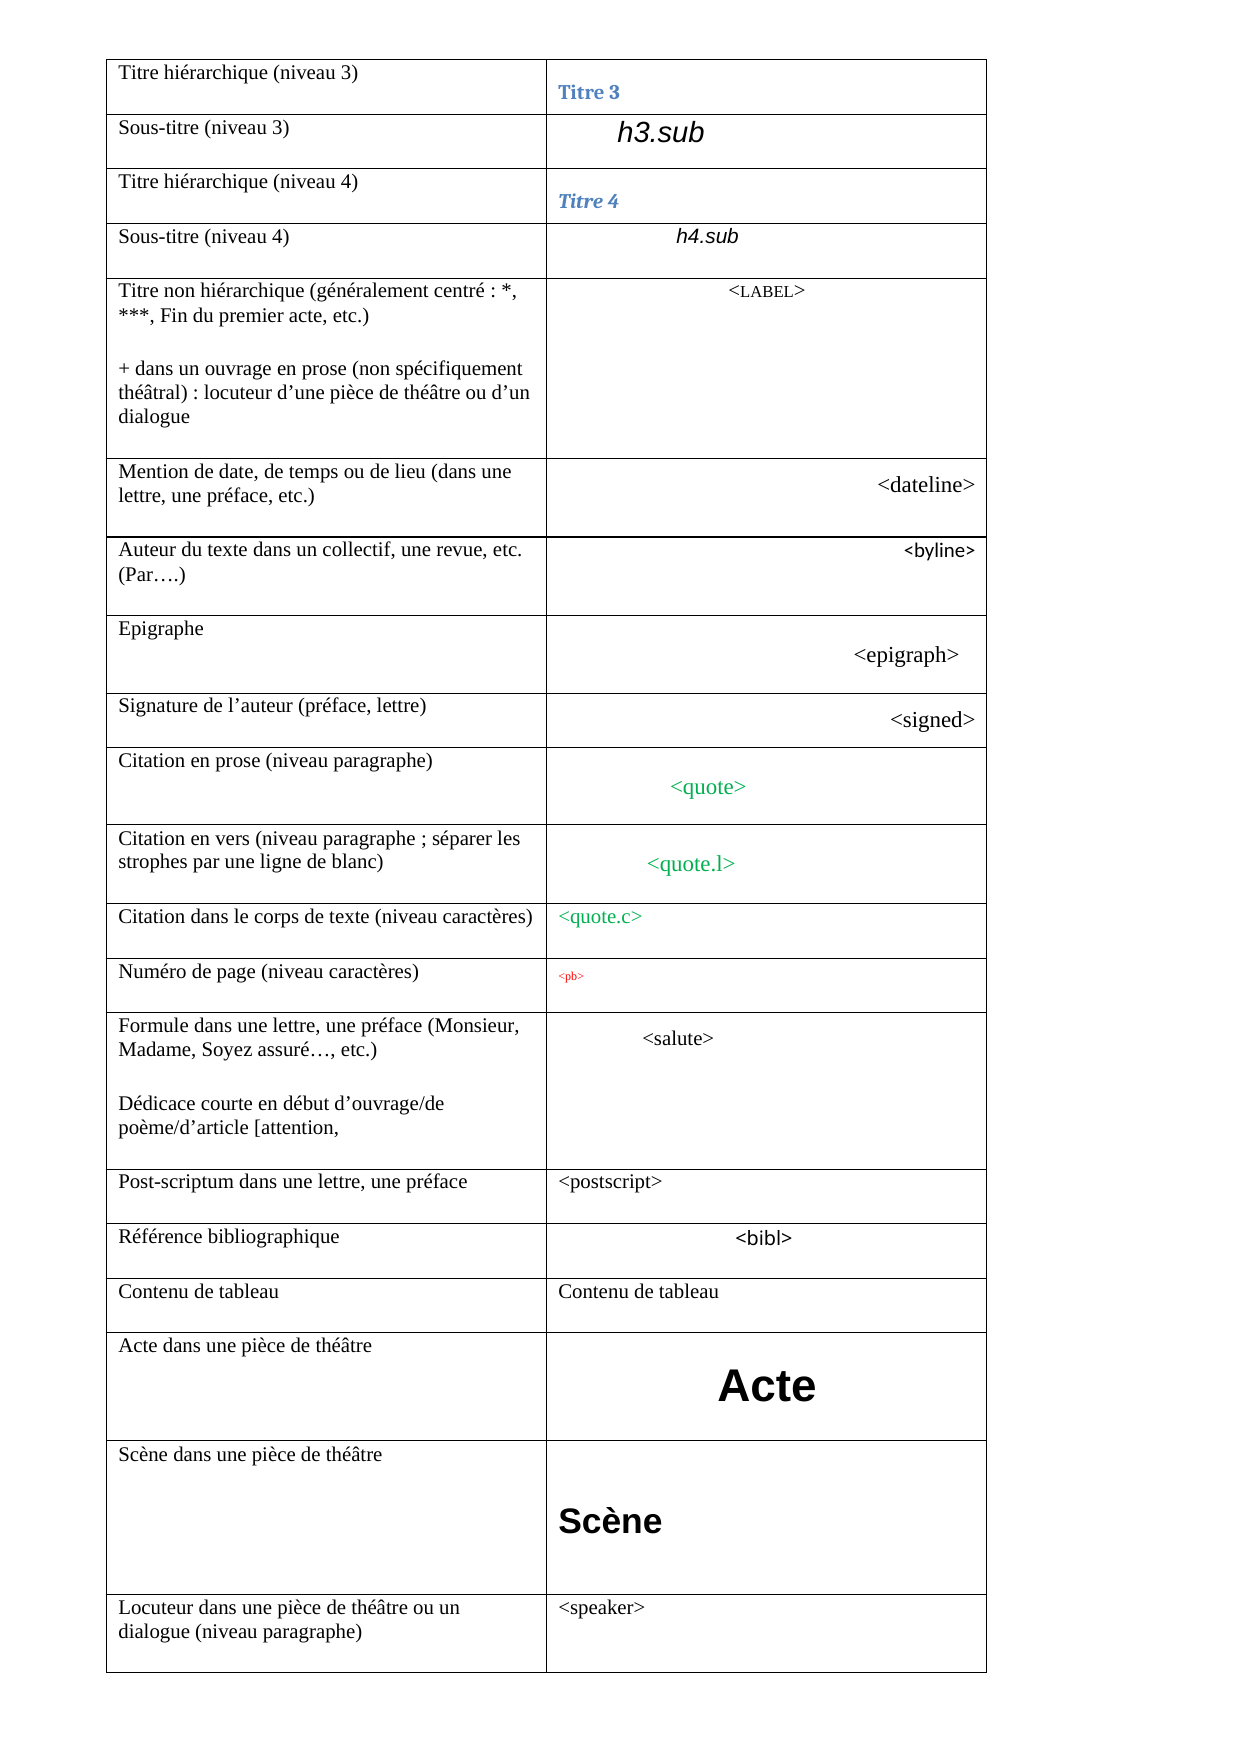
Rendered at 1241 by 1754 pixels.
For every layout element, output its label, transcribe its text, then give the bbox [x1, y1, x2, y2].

table_cell Post-scriptum dans une lettre, une préface [107, 1170, 546, 1223]
table_cell <quote.c> [547, 904, 986, 958]
table_cell <speaker> [547, 1595, 986, 1672]
table_cell Scène dans une pièce de théâtre [107, 1441, 546, 1594]
table_cell h3.sub [547, 115, 986, 168]
table_cell Citation dans le corps de texte (niveau caractères) [107, 904, 546, 958]
table_cell Acte [547, 1333, 986, 1440]
table_cell Contenu de tableau [547, 1279, 986, 1332]
table_cell h4.sub [547, 224, 986, 277]
table_cell <salute> [547, 1013, 986, 1168]
table_cell <quote.l> [547, 825, 986, 903]
table_cell Citation en vers (niveau paragraphe ; séparer les strophes par une ligne de blanc) [107, 825, 546, 903]
table_cell Acte dans une pièce de théâtre [107, 1333, 546, 1440]
table_cell Titre hiérarchique (niveau 3) [107, 60, 546, 114]
table_cell <dateline> [547, 459, 986, 536]
table_cell <postscript> [547, 1170, 986, 1223]
table_cell Citation en prose (niveau paragraphe) [107, 748, 546, 824]
table_cell Titre non hiérarchique (généralement centré : *, ***, Fin du premier acte, etc.) + dans un ouvrage en prose (non spécifiquement théâtral) : locuteur d’une pièce de théâtre ou d’un dialogue [107, 279, 546, 458]
table_cell Sous-titre (niveau 3) [107, 115, 546, 168]
table_cell <bibl> [547, 1224, 986, 1278]
table_cell Contenu de tableau [107, 1279, 546, 1332]
table_cell Signature de l’auteur (préface, lettre) [107, 694, 546, 747]
table_cell Formule dans une lettre, une préface (Monsieur, Madame, Soyez assuré…, etc.) Dédicace courte en début d’ouvrage/de poème/d’article [attention, [107, 1013, 546, 1168]
table_cell Titre 4 [547, 169, 986, 223]
table_cell <signed> [547, 694, 986, 747]
table_cell Auteur du texte dans un collectif, une revue, etc. (Par….) [107, 538, 546, 615]
table_cell <pb> [547, 959, 986, 1012]
table_cell Locuteur dans une pièce de théâtre ou un dialogue (niveau paragraphe) [107, 1595, 546, 1672]
table_cell <quote> [547, 748, 986, 824]
table_cell <epigraph> [547, 616, 986, 692]
table_cell Sous-titre (niveau 4) [107, 224, 546, 277]
table_cell <label> [547, 279, 986, 458]
table_cell Epigraphe [107, 616, 546, 692]
table_cell <byline> [547, 538, 986, 615]
table_cell Titre 3 [547, 60, 986, 114]
table_cell Numéro de page (niveau caractères) [107, 959, 546, 1012]
table_cell Mention de date, de temps ou de lieu (dans une lettre, une préface, etc.) [107, 459, 546, 536]
table_cell Scène [547, 1441, 986, 1594]
table_cell Titre hiérarchique (niveau 4) [107, 169, 546, 223]
table_cell Référence bibliographique [107, 1224, 546, 1278]
